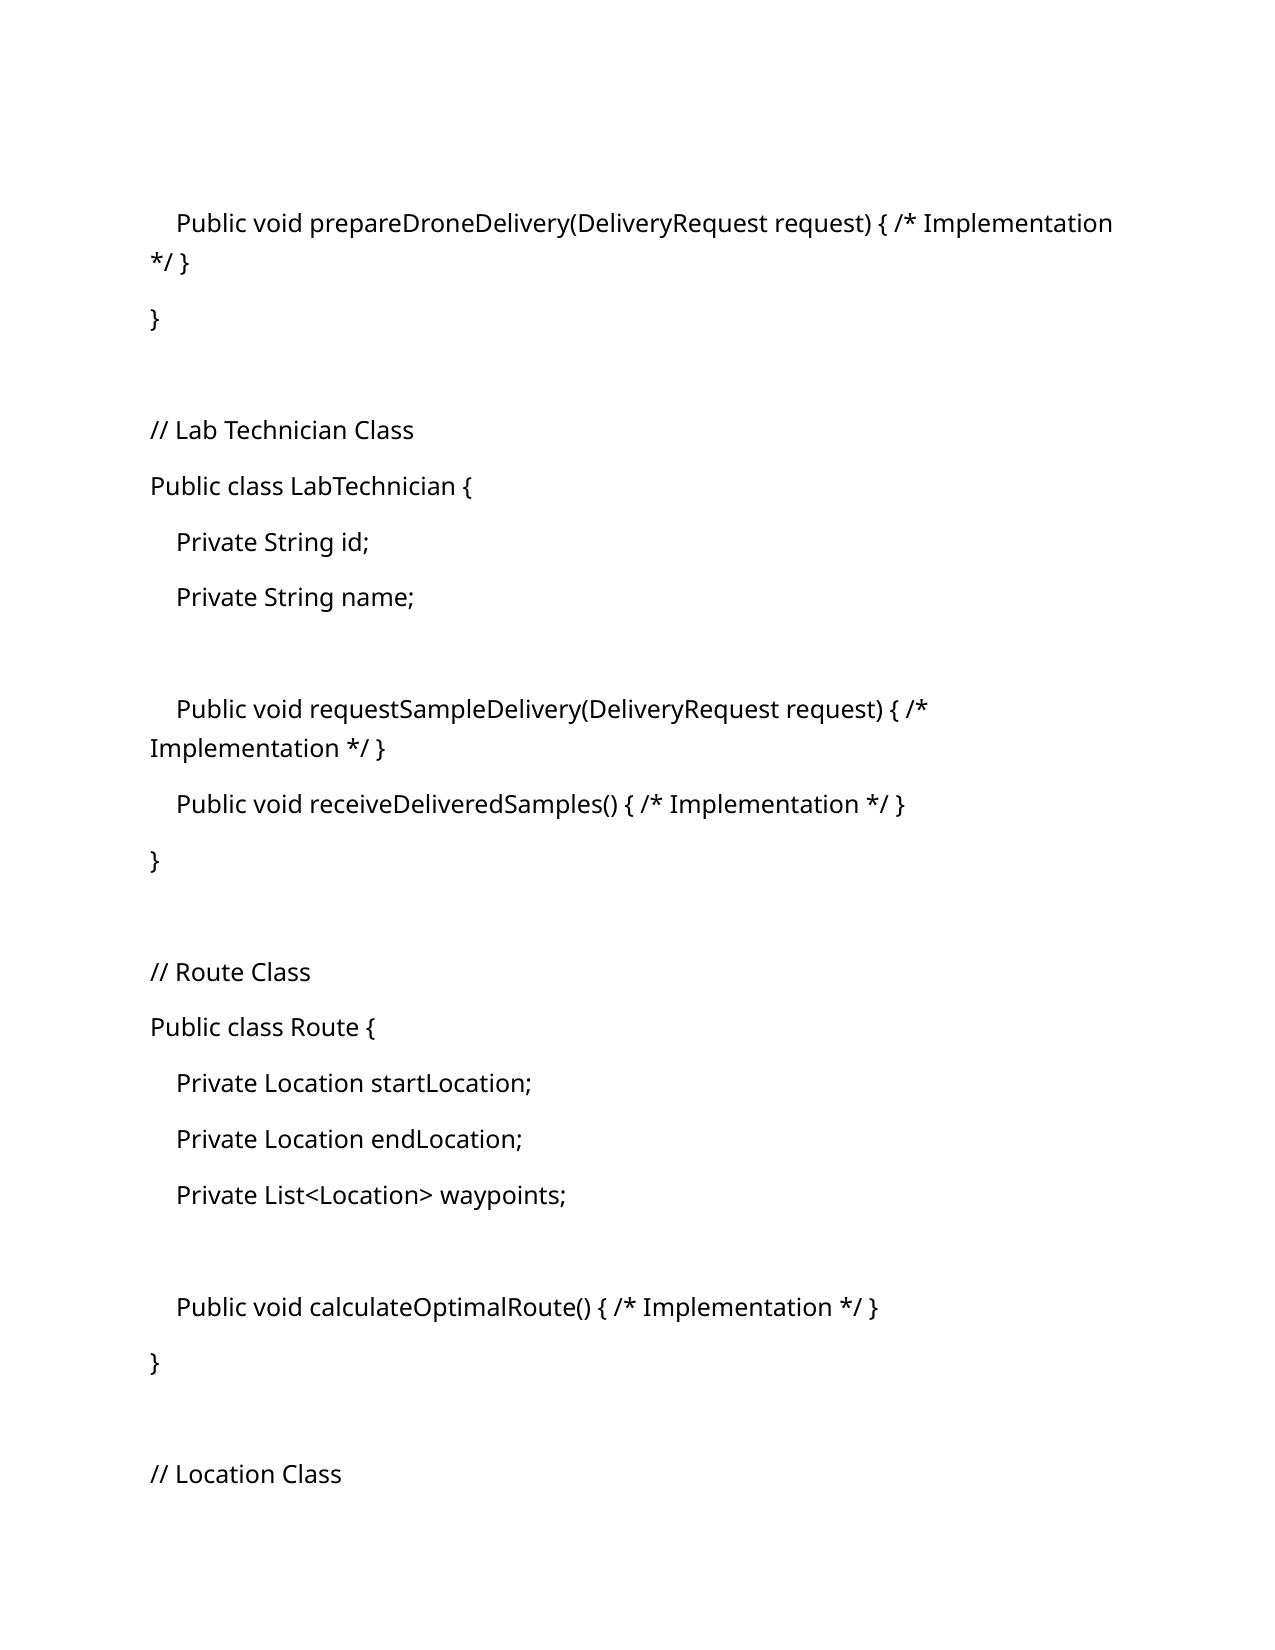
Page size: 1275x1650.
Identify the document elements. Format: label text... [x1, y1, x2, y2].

text // Lab Technician Class [150, 412, 1125, 447]
text } [150, 842, 1125, 877]
text Public void calculateOptimalRoute() { /* Implementation */ } [150, 1289, 1125, 1323]
text // Location Class [150, 1457, 1125, 1491]
text // Route Class [150, 954, 1125, 988]
text Public class Route { [150, 1010, 1125, 1044]
text Private List<Location> waypoints; [150, 1177, 1125, 1212]
text Public void receiveDeliveredSamples() { /* Implementation */ } [150, 787, 1125, 821]
text Private Location endLocation; [150, 1122, 1125, 1156]
text Public void prepareDroneDelivery(DeliveryRequest request) { /* Implementation */ } [150, 206, 1125, 279]
text } [150, 1345, 1125, 1379]
text Public class LabTechnician { [150, 468, 1125, 502]
text Private String id; [150, 524, 1125, 558]
text Private String name; [150, 580, 1125, 614]
text Public void requestSampleDelivery(DeliveryRequest request) { /* Implementation */ } [150, 692, 1125, 765]
text Private Location startLocation; [150, 1066, 1125, 1100]
text } [150, 301, 1125, 335]
